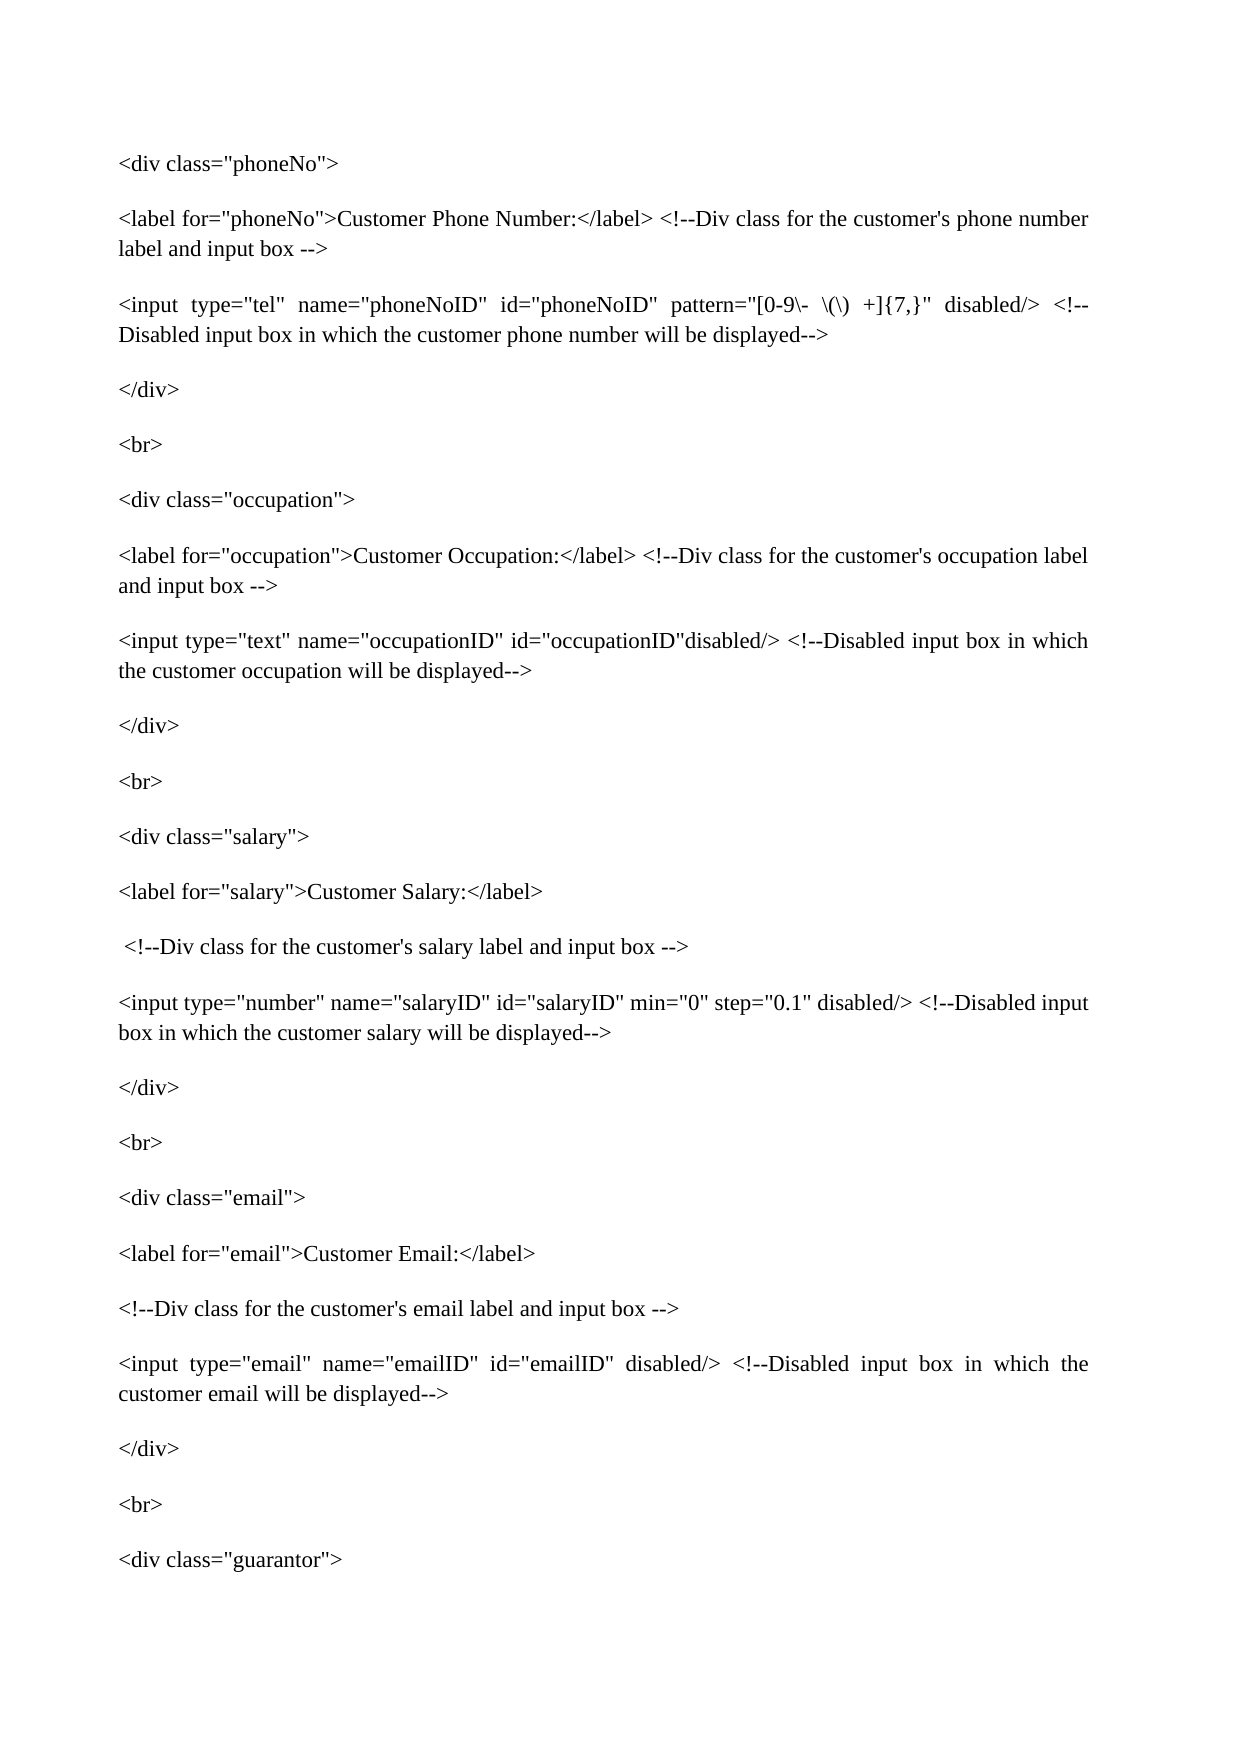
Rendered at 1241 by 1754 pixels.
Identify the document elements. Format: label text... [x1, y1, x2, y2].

text <label for="email">Customer Email:</label> [118, 1239, 1090, 1266]
text <div class="salary"> [118, 823, 1090, 849]
text <label for="salary">Customer Salary:</label> [118, 878, 1090, 904]
text </div> [118, 712, 1090, 739]
text <input type="text" name="occupationID" id="occupationID"disabled/> <!--Disabled input box in which the customer occupation will be displayed--> [118, 627, 1090, 684]
text <!--Div class for the customer's salary label and input box --> [118, 933, 1090, 960]
text </div> [118, 376, 1090, 402]
text <br> [118, 768, 1090, 794]
text <div class="guarantor"> [118, 1546, 1090, 1572]
text <br> [118, 431, 1090, 458]
text <input type="email" name="emailID" id="emailID" disabled/> <!--Disabled input box in which the customer email will be displayed--> [118, 1350, 1090, 1407]
text <label for="occupation">Customer Occupation:</label> <!--Div class for the customer's occupation label and input box --> [118, 542, 1090, 598]
text <!--Div class for the customer's email label and input box --> [118, 1295, 1090, 1321]
text <br> [118, 1491, 1090, 1517]
text <label for="phoneNo">Customer Phone Number:</label> <!--Div class for the customer's phone number label and input box --> [118, 205, 1090, 262]
text </div> [118, 1074, 1090, 1100]
text <div class="occupation"> [118, 486, 1090, 513]
text <input type="tel" name="phoneNoID" id="phoneNoID" pattern="[0-9\- \(\) +]{7,}" disabled/> <!--Disabled input box in which the customer phone number will be displayed--> [118, 291, 1090, 347]
text <input type="number" name="salaryID" id="salaryID" min="0" step="0.1" disabled/> <!--Disabled input box in which the customer salary will be displayed--> [118, 988, 1090, 1045]
text </div> [118, 1435, 1090, 1462]
text <div class="email"> [118, 1184, 1090, 1211]
text <div class="phoneNo"> [118, 150, 1090, 176]
text <br> [118, 1129, 1090, 1156]
